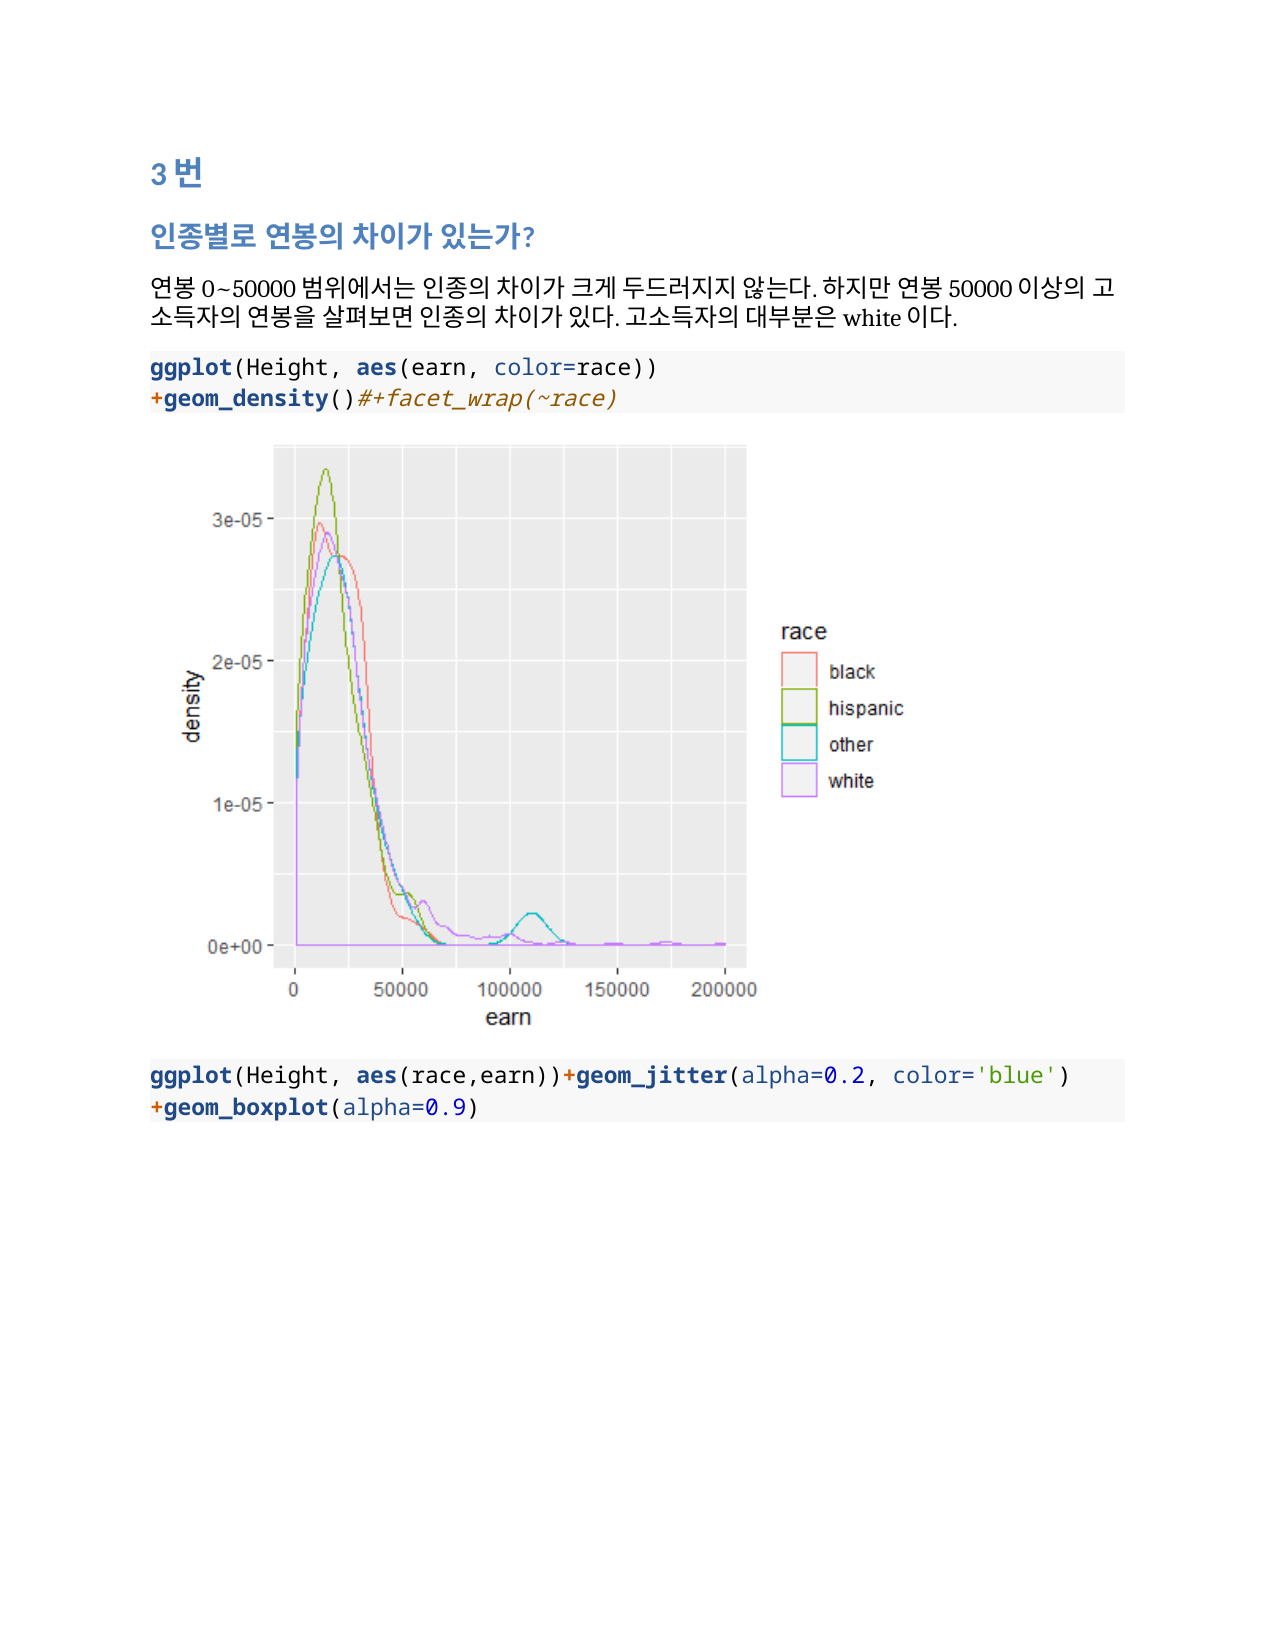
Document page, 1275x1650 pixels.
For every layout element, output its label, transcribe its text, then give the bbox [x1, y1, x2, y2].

text 연봉 0~50000 범위에서는 인종의 차이가 크게 두드러지지 않는다. 하지만 연봉 50000 이상의 고소득자의 연봉을 살펴보면 인종의 차이가 있다. 고소득자의 대부분은 white이다. [150, 275, 1125, 332]
text ggplot(Height, aes(earn, color=race))+geom_density()#+facet_wrap(~race) [617, 351, 1125, 413]
picture [168, 434, 927, 1041]
text ggplot(Height, aes(race,earn))+geom_jitter(alpha=0.2, color='blue')+geom_boxplot(alpha=0.9) [480, 1059, 1125, 1122]
subtitle 3번 [150, 150, 1125, 195]
subtitle 인종별로 연봉의 차이가 있는가? [150, 216, 1125, 256]
